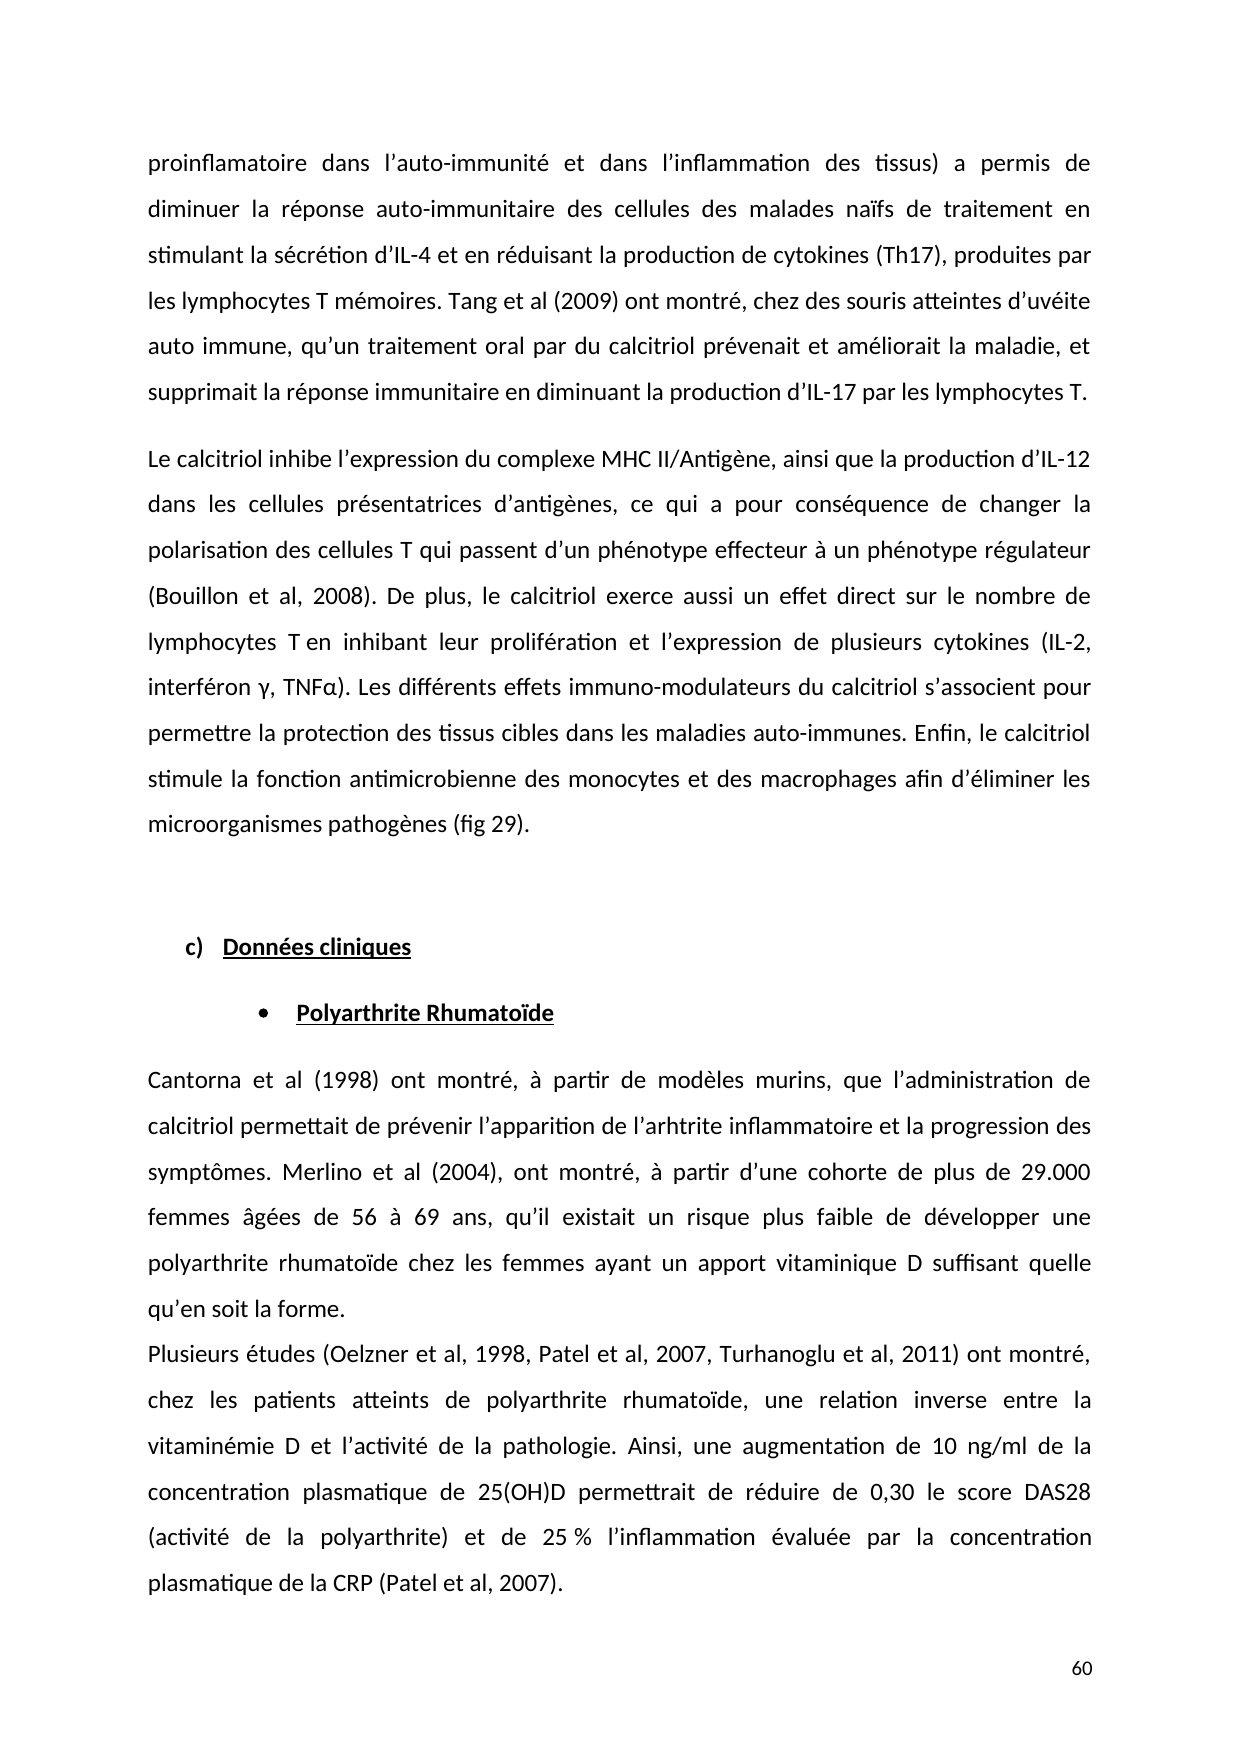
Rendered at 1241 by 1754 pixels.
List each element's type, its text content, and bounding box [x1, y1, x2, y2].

list Plusieurs études (Oelzner et al, 1998, Patel et al, 2007, Turhanoglu et al, 2011) ont montré, chez les patients atteints de polyarthrite rhumatoïde, une relation inverse entre la vitaminémie D et l’activité de la pathologie. Ainsi, une augmentation de 10 ng/ml de la concentration plasmatique de 25(OH)D permettrait de réduire de 0,30 le score DAS28 (activité de la polyarthrite) et de 25 % l’inflammation évaluée par la concentration plasmatique de la CRP (Patel et al, 2007). [148, 1338, 1093, 1598]
list Cantorna et al (1998) ont montré, à partir de modèles murins, que l’administration de calcitriol permettait de prévenir l’apparition de l’arhtrite inflammatoire et la progression des symptômes. Merlino et al (2004), ont montré, à partir d’une cohorte de plus de 29.000 femmes âgées de 56 à 69 ans, qu’il existait un risque plus faible de développer une polyarthrite rhumatoïde chez les femmes ayant un apport vitaminique D suffisant quelle qu’en soit la forme. [148, 1064, 1093, 1323]
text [148, 148, 1093, 407]
list Données cliniques [185, 931, 1093, 962]
text Le calcitriol inhibe l’expression du complexe MHC II/Antigène, ainsi que la production d’IL-12 dans les cellules présentatrices d’antigènes, ce qui a pour conséquence de changer la polarisation des cellules T qui passent d’un phénotype effecteur à un phénotype régulateur (Bouillon et al, 2008). De plus, le calcitriol exerce aussi un effet direct sur le nombre de lymphocytes T en inhibant leur prolifération et l’expression de plusieurs cytokines (IL-2, interféron γ, TNFα). Les différents effets immuno-modulateurs du calcitriol s’associent pour permettre la protection des tissus cibles dans les maladies auto-immunes. Enfin, le calcitriol stimule la fonction antimicrobienne des monocytes et des macrophages afin d’éliminer les microorganismes pathogènes (fig 29). [148, 443, 1093, 839]
list Polyarthrite Rhumatoïde [259, 998, 1093, 1028]
